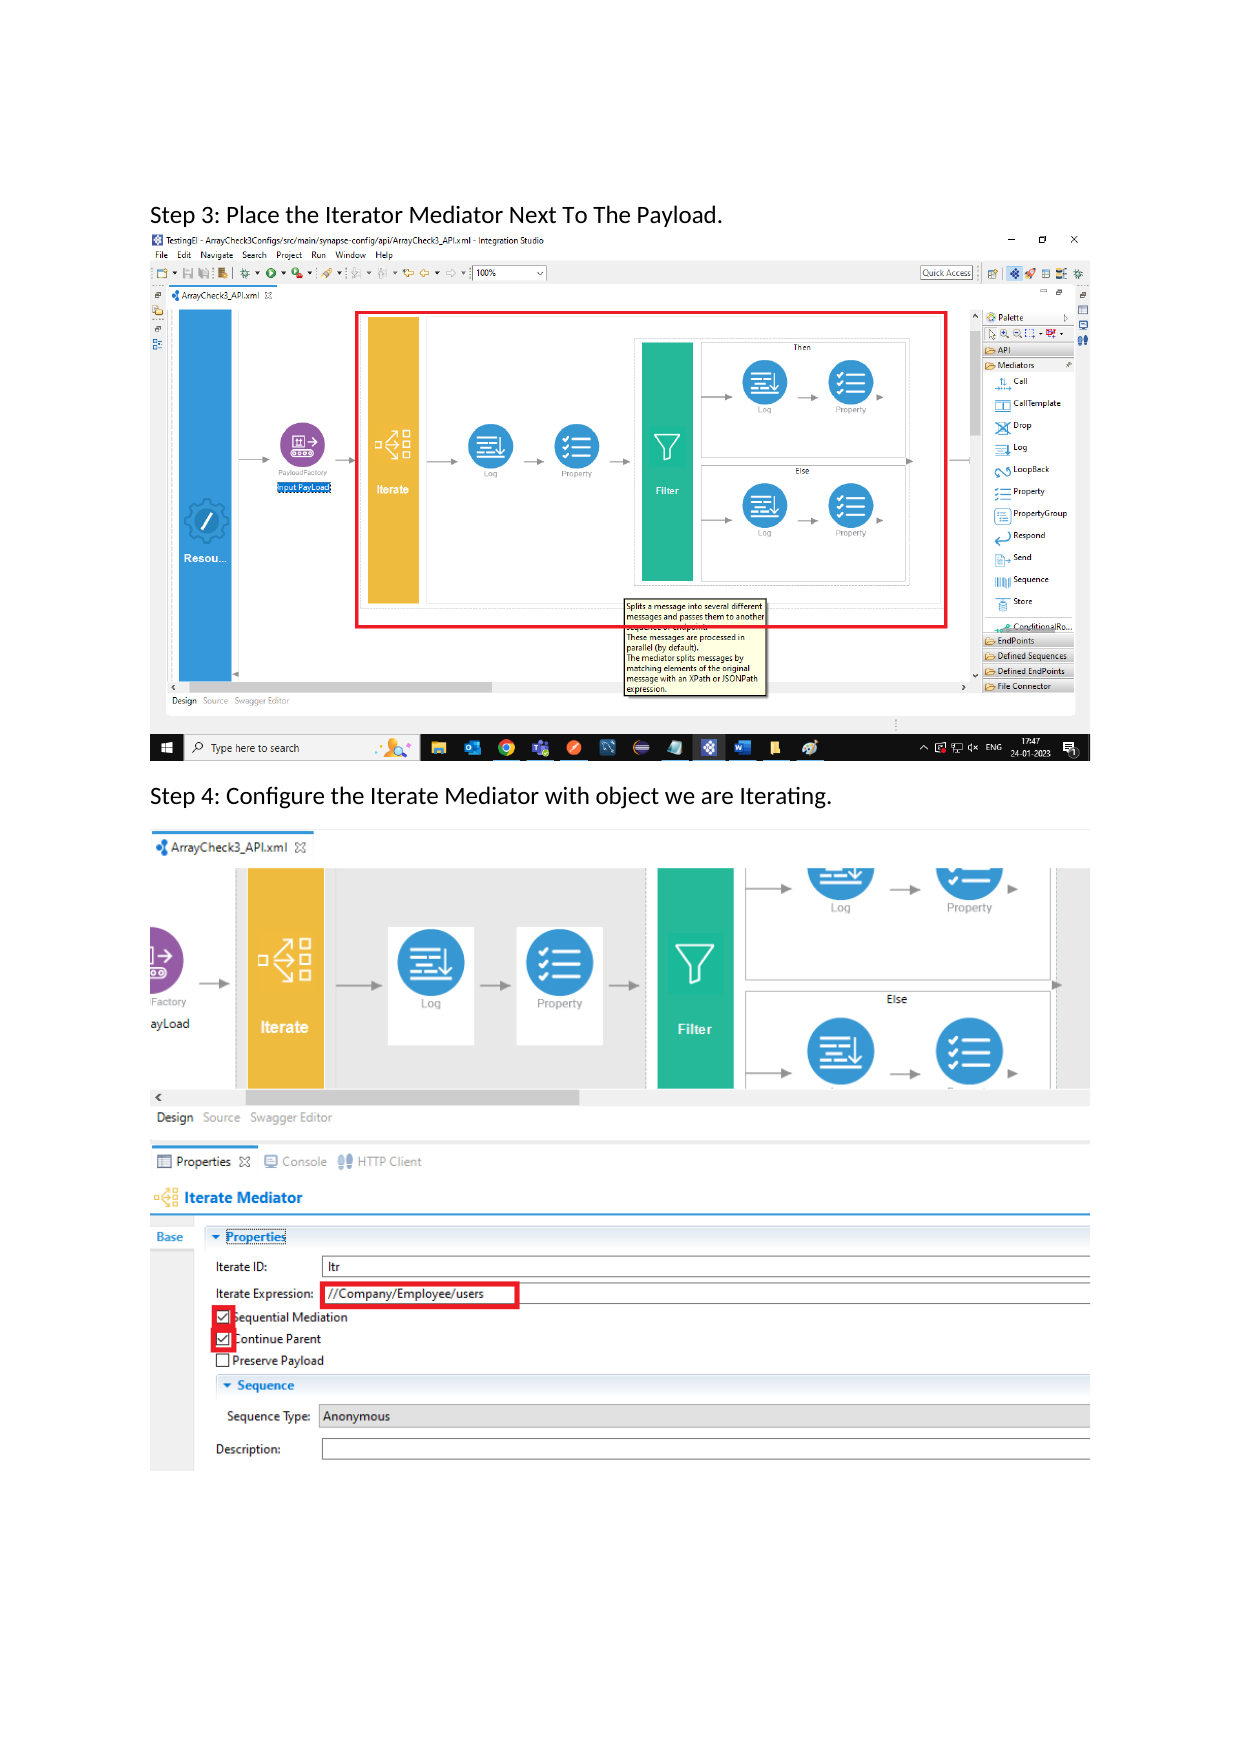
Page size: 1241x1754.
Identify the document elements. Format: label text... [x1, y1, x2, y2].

text Step 4: Configure the Iterate Mediator with object we are Iterating. [150, 780, 1090, 810]
text Step 3: Place the Iterator Mediator Next To The Payload. [150, 199, 1090, 232]
picture [150, 829, 1091, 1471]
picture [150, 232, 1091, 761]
